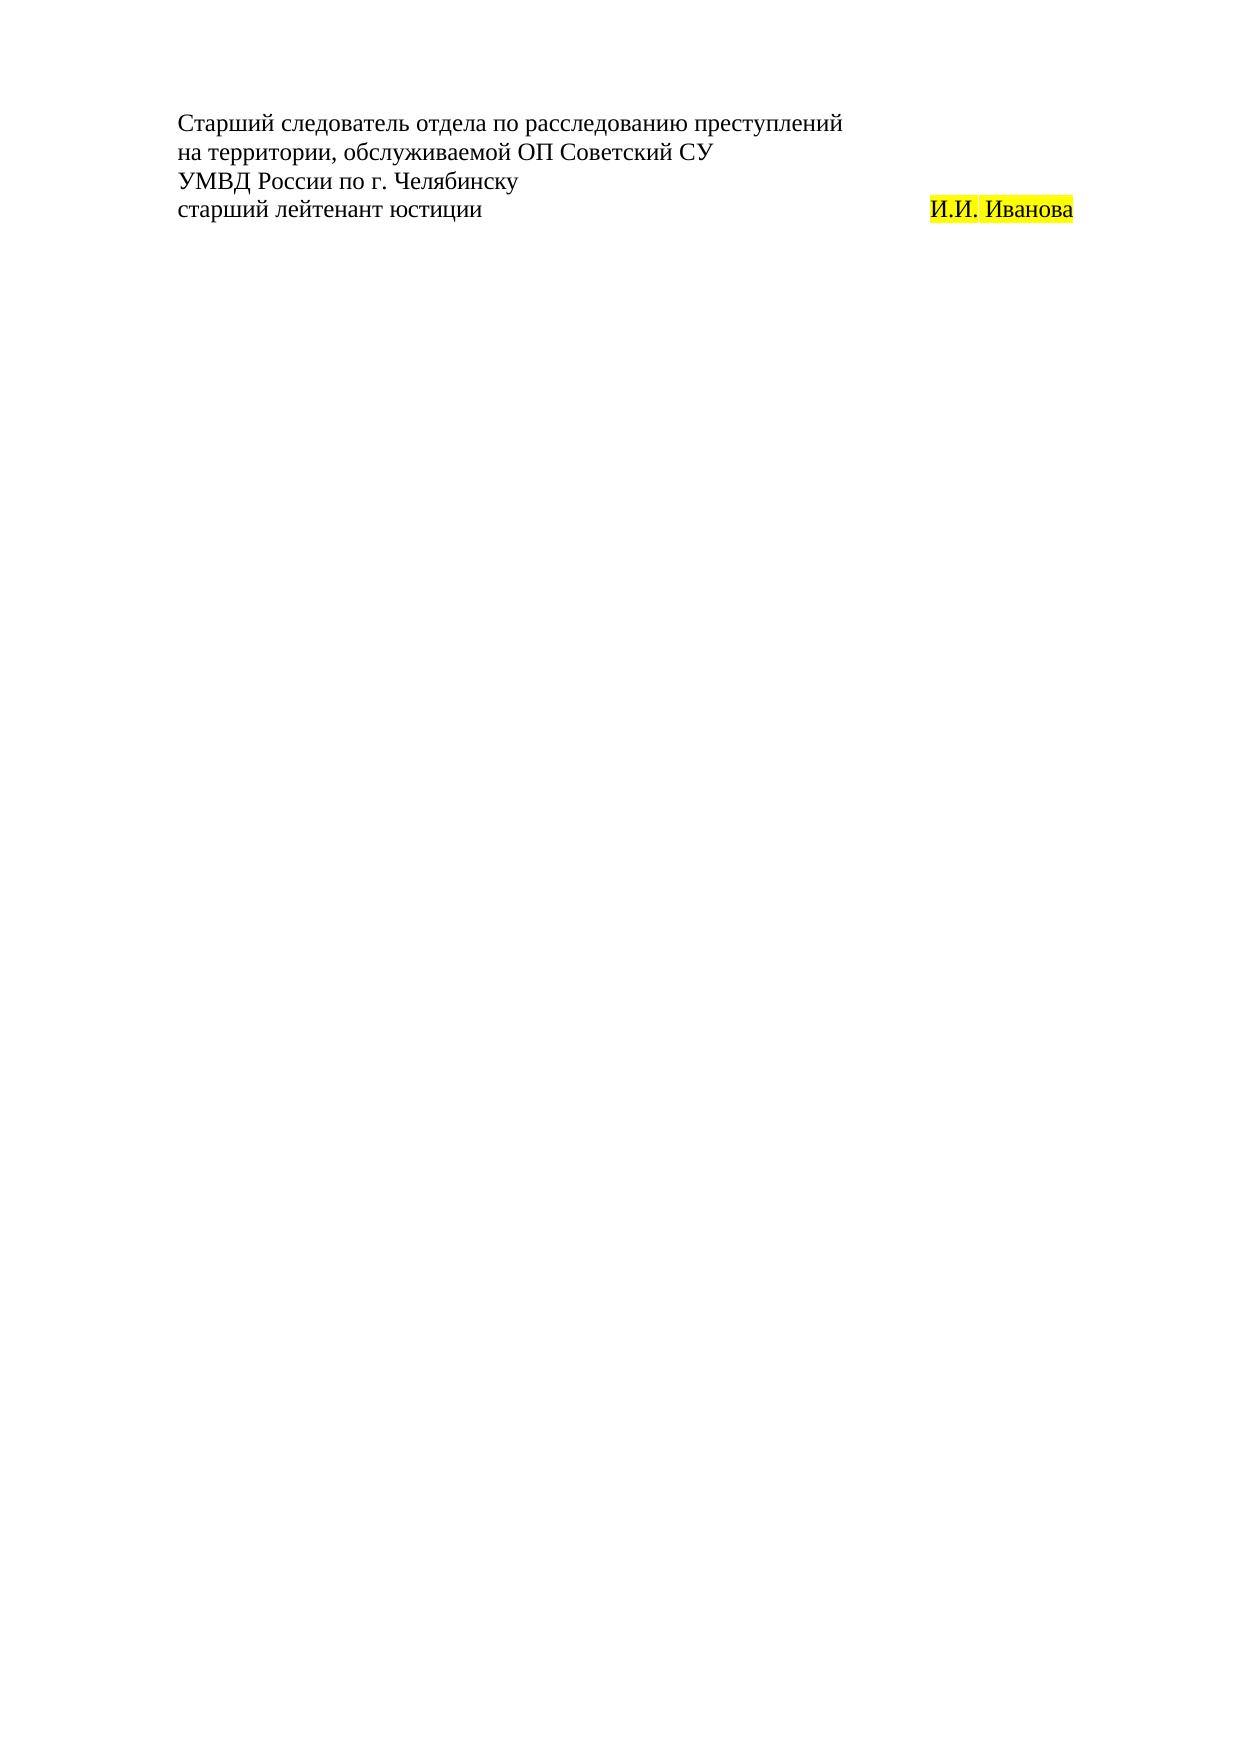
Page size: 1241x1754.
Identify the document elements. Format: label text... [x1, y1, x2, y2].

text Старший следователь отдела по расследованию преступлений на территории, обслуживаемой ОП Советский СУ [177, 108, 860, 166]
text старший лейтенант юстиции И.И. Иванова [177, 194, 1240, 223]
text УМВД России по г. Челябинску [177, 166, 1240, 194]
